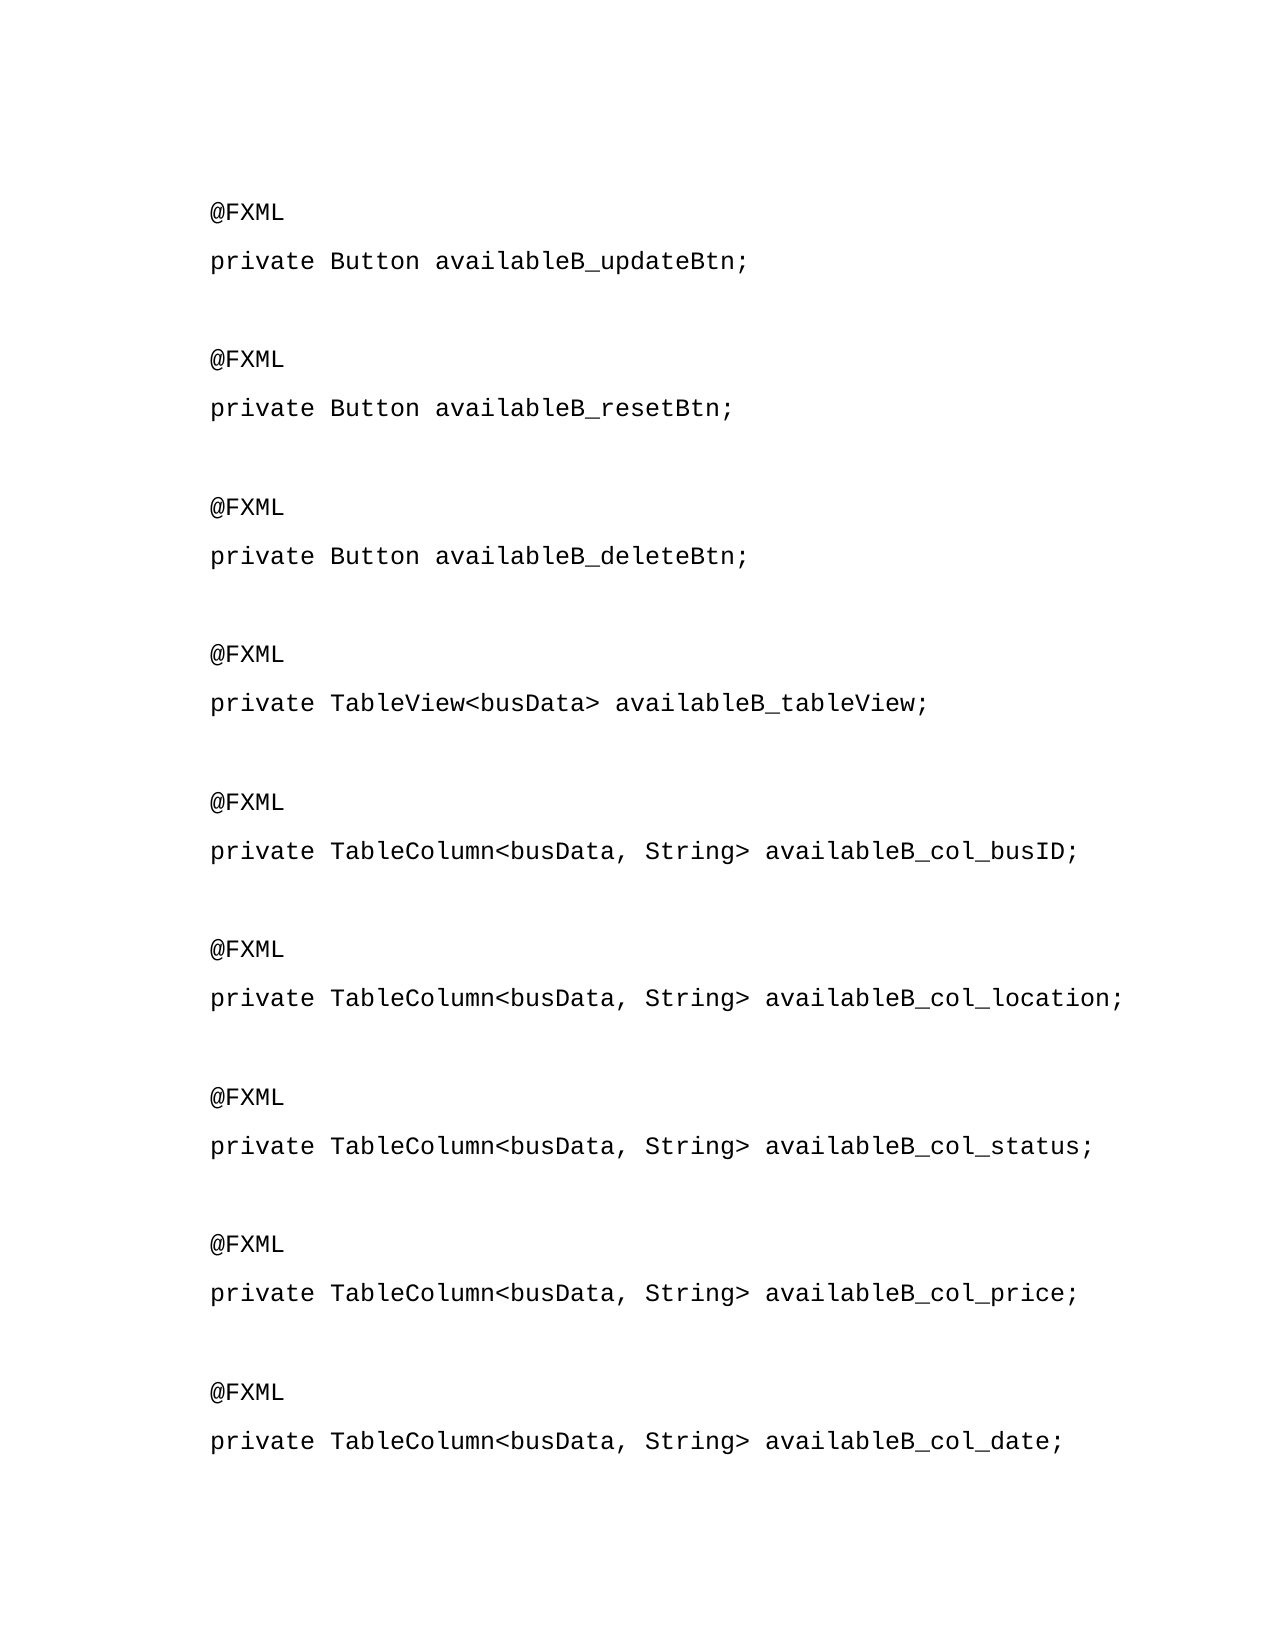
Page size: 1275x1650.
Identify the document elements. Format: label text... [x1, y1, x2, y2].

text @FXML [150, 937, 1125, 965]
text private TableColumn<busData, String> availableB_col_status; [150, 1133, 1125, 1162]
text @FXML [150, 199, 1125, 227]
text private TableColumn<busData, String> availableB_col_date; [150, 1428, 1125, 1457]
text @FXML [150, 1232, 1125, 1260]
text private TableColumn<busData, String> availableB_col_busID; [150, 838, 1125, 867]
text @FXML [150, 347, 1125, 375]
text private TableView<busData> availableB_tableView; [150, 691, 1125, 719]
text private TableColumn<busData, String> availableB_col_price; [150, 1281, 1125, 1309]
text @FXML [150, 642, 1125, 670]
text @FXML [150, 1379, 1125, 1407]
text private Button availableB_resetBtn; [150, 396, 1125, 424]
text private Button availableB_updateBtn; [150, 248, 1125, 277]
text @FXML [150, 494, 1125, 522]
text private Button availableB_deleteBtn; [150, 543, 1125, 572]
text private TableColumn<busData, String> availableB_col_location; [150, 986, 1125, 1014]
text @FXML [150, 1084, 1125, 1112]
text @FXML [150, 789, 1125, 817]
